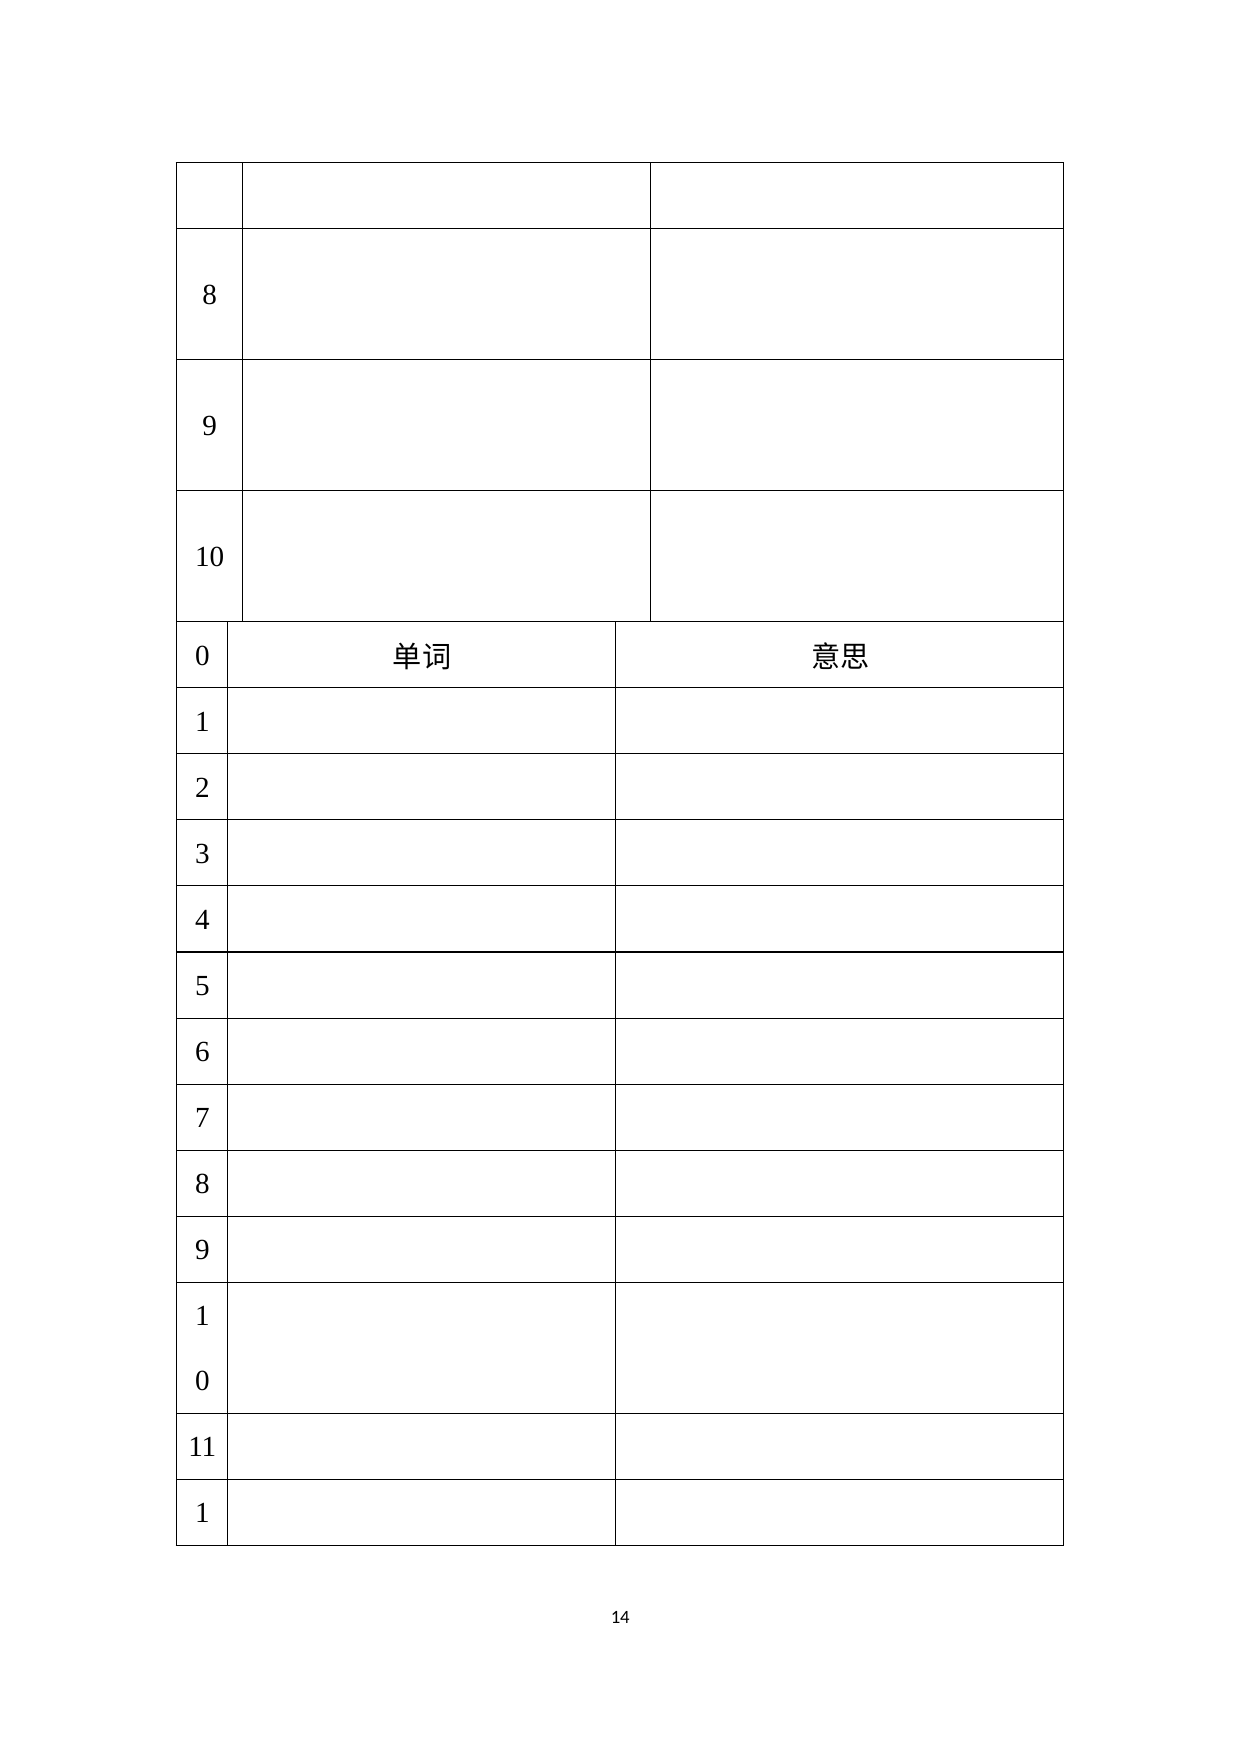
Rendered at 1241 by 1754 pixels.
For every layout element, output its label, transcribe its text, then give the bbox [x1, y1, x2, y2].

table_cell [228, 1019, 615, 1083]
table_cell [616, 754, 1063, 819]
table_cell [651, 491, 1063, 621]
table_cell 12 [177, 1480, 227, 1545]
table_cell [228, 1151, 615, 1216]
table_cell 11 [177, 1414, 227, 1479]
table_cell [616, 1217, 1063, 1282]
table_cell 2 [177, 754, 227, 819]
table_cell [616, 886, 1063, 951]
table_cell 6 [177, 1019, 227, 1083]
table_cell [616, 1480, 1063, 1545]
table_cell [616, 1085, 1063, 1149]
table_cell [228, 1480, 615, 1545]
table_cell 9 [177, 360, 242, 490]
table_cell [228, 1283, 615, 1413]
table_cell [616, 688, 1063, 753]
table_cell 10 [177, 1283, 227, 1413]
table_cell [243, 360, 650, 490]
table_cell 7 [177, 163, 242, 228]
table_cell [243, 491, 650, 621]
table_cell [651, 163, 1063, 228]
table_cell 7 [177, 1085, 227, 1149]
table_cell 0 [177, 622, 227, 687]
table_cell [228, 886, 615, 951]
table_cell 9 [177, 1217, 227, 1282]
table_cell 8 [177, 1151, 227, 1216]
table_cell [651, 229, 1063, 359]
table_cell 8 [177, 229, 242, 359]
table_cell [228, 1217, 615, 1282]
table_cell 10 [177, 491, 242, 621]
table_cell [228, 688, 615, 753]
table_cell [228, 953, 615, 1017]
table_cell [616, 1283, 1063, 1413]
table_cell [243, 229, 650, 359]
table_cell 单词 [228, 622, 615, 687]
table_cell [243, 163, 650, 228]
table_cell [228, 1414, 615, 1479]
table_cell 5 [177, 953, 227, 1017]
table_cell 3 [177, 820, 227, 885]
table_cell [616, 1151, 1063, 1216]
table_cell [228, 1085, 615, 1149]
table_cell [228, 754, 615, 819]
table_cell [616, 1019, 1063, 1083]
table_cell [651, 360, 1063, 490]
table_cell 1 [177, 688, 227, 753]
table_cell [228, 820, 615, 885]
table_cell 4 [177, 886, 227, 951]
table_cell [616, 1414, 1063, 1479]
table_cell [616, 953, 1063, 1017]
table_cell 意思 [616, 622, 1063, 687]
table_cell [616, 820, 1063, 885]
